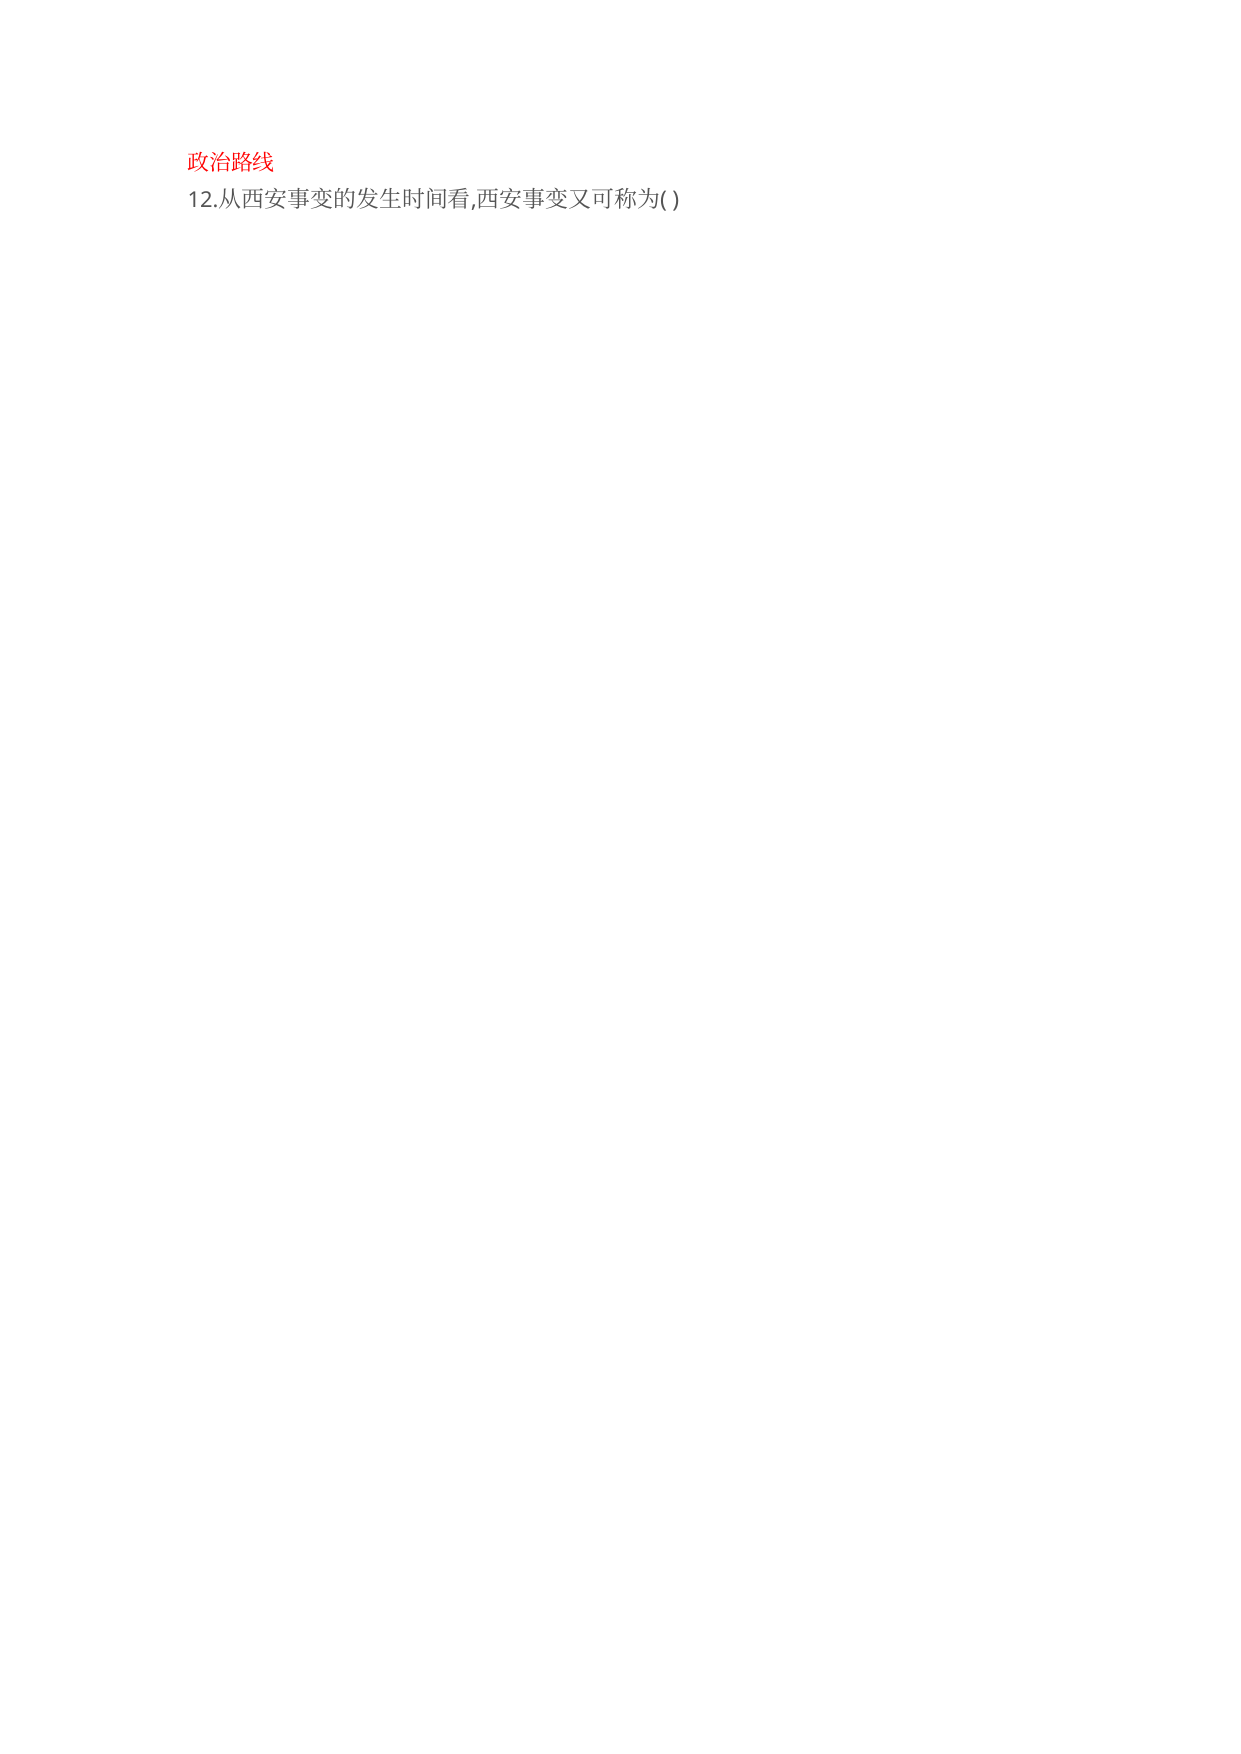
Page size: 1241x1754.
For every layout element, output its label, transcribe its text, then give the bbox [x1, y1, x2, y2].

text 政治路线 [187, 145, 1113, 177]
subtitle 12.从西安事变的发生时间看,西安事变又可称为( ) [187, 181, 1113, 214]
